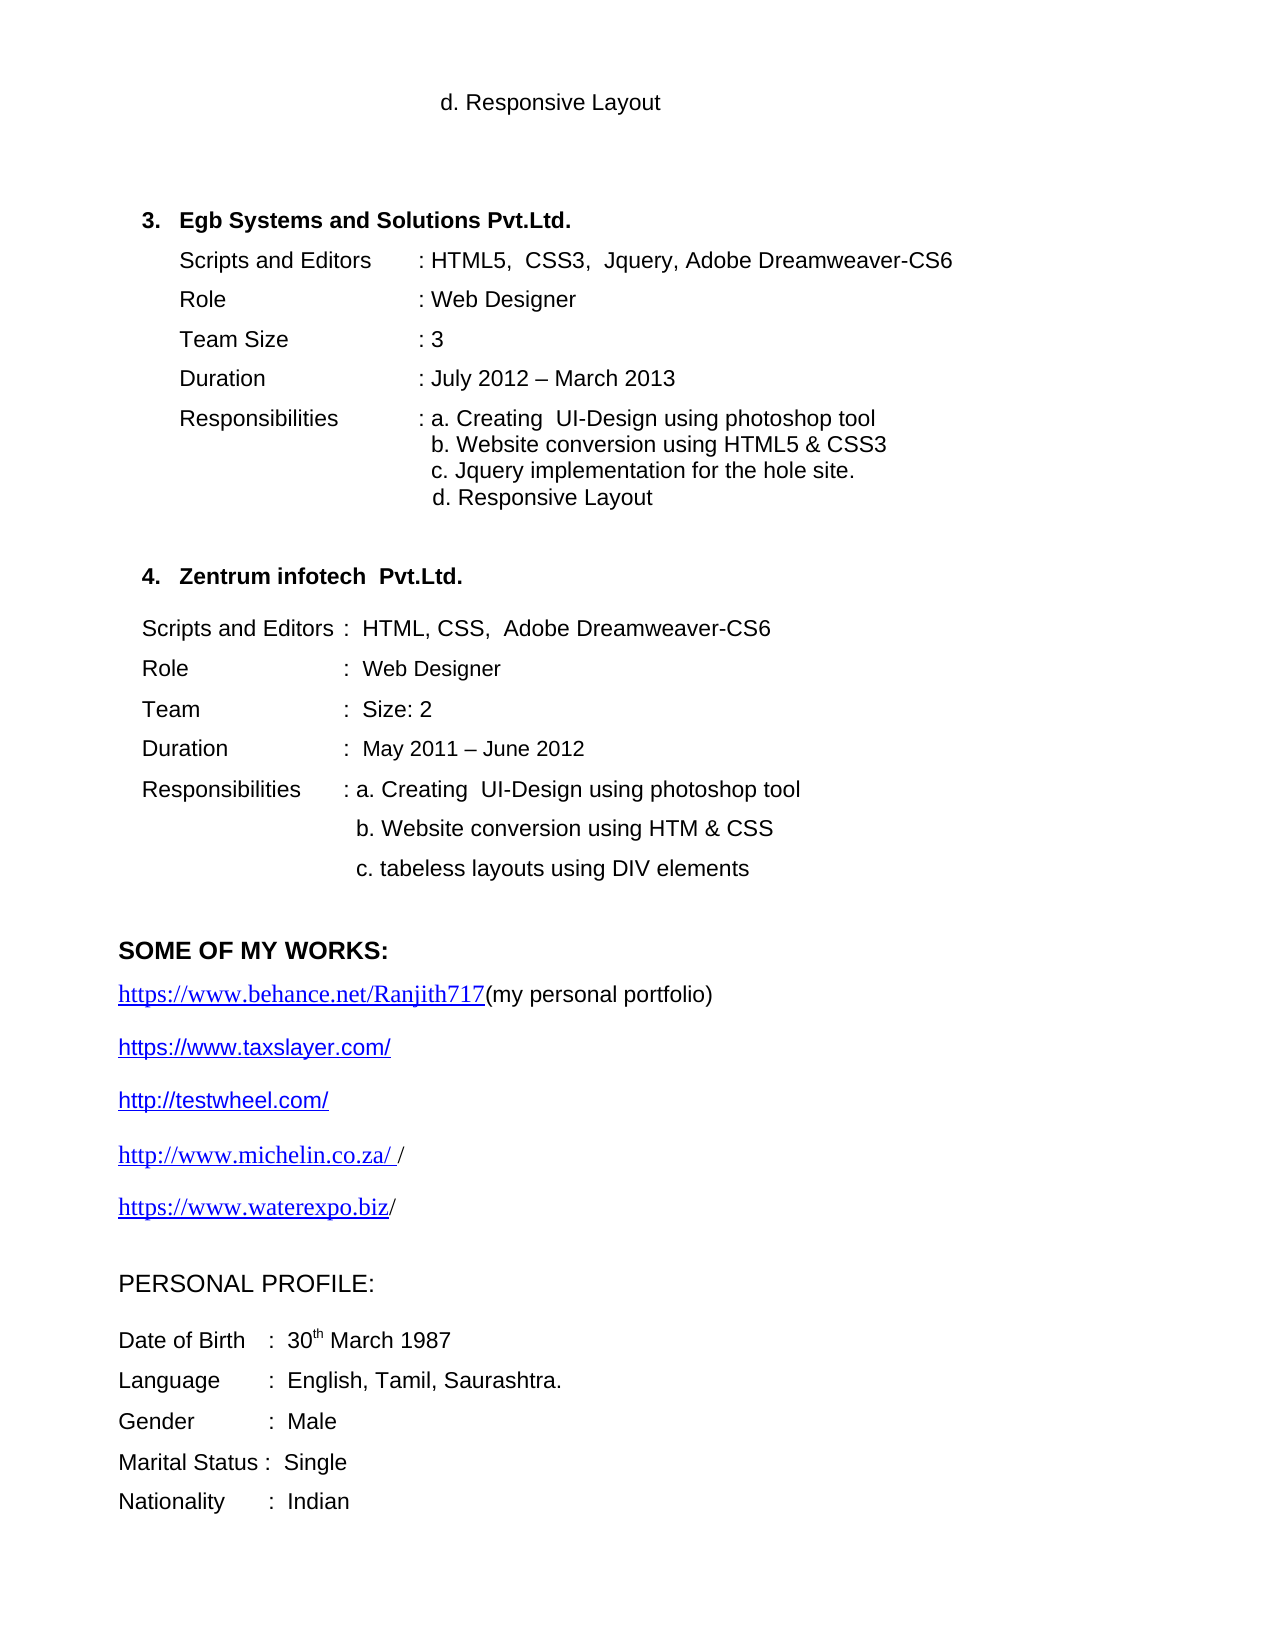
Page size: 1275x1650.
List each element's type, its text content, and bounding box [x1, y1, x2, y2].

text b. Website conversion using HTM & CSS [118, 815, 1152, 842]
text Team Size : 3 [179, 326, 1152, 352]
text PERSONAL PROFILE: [118, 1269, 1152, 1298]
text http://testwheel.com/ [118, 1087, 1152, 1113]
list Egb Systems and Solutions Pvt.Ltd. Scripts and Editors : HTML5, CSS3, Jquery, Adobe Dreamweaver-CS6 [142, 207, 1152, 273]
text http://www.michelin.co.za/ / [118, 1140, 1152, 1168]
text c. Jquery implementation for the hole site. [118, 457, 1152, 483]
text d. Responsive Layout [179, 89, 1152, 115]
text Gender : Male [118, 1408, 1152, 1434]
text Team : Size: 2 [118, 696, 1152, 722]
text d. Responsive Layout [118, 483, 1152, 510]
text Marital Status : Single [118, 1449, 1152, 1475]
list Zentrum infotech Pvt.Ltd. [142, 563, 1152, 589]
text Some of my works: [118, 936, 1152, 965]
text Duration : May 2011 – June 2012 [118, 735, 1152, 761]
text https://www.taxslayer.com/ [118, 1034, 1152, 1061]
text https://www.waterexpo.biz/ [118, 1192, 1152, 1221]
text Duration : July 2012 – March 2013 [179, 365, 1152, 391]
text Scripts and Editors : HTML, CSS, Adobe Dreamweaver-CS6 [142, 615, 1152, 642]
text Nationality : Indian [118, 1488, 1152, 1514]
text Responsibilities : a. Creating UI-Design using photoshop tool [118, 776, 1152, 802]
text c. tabeless layouts using DIV elements [118, 855, 1152, 881]
text Date of Birth : 30th March 1987 [118, 1327, 1152, 1353]
text Responsibilities : a. Creating UI-Design using photoshop tool [118, 404, 1152, 431]
text https://www.behance.net/Ranjith717(my personal portfolio) [118, 979, 1152, 1008]
text b. Website conversion using HTML5 & CSS3 [118, 431, 1152, 457]
text Language : English, Tamil, Saurashtra. [118, 1367, 1152, 1394]
text Role : Web Designer [179, 286, 1152, 312]
text Role : Web Designer [118, 655, 1152, 681]
